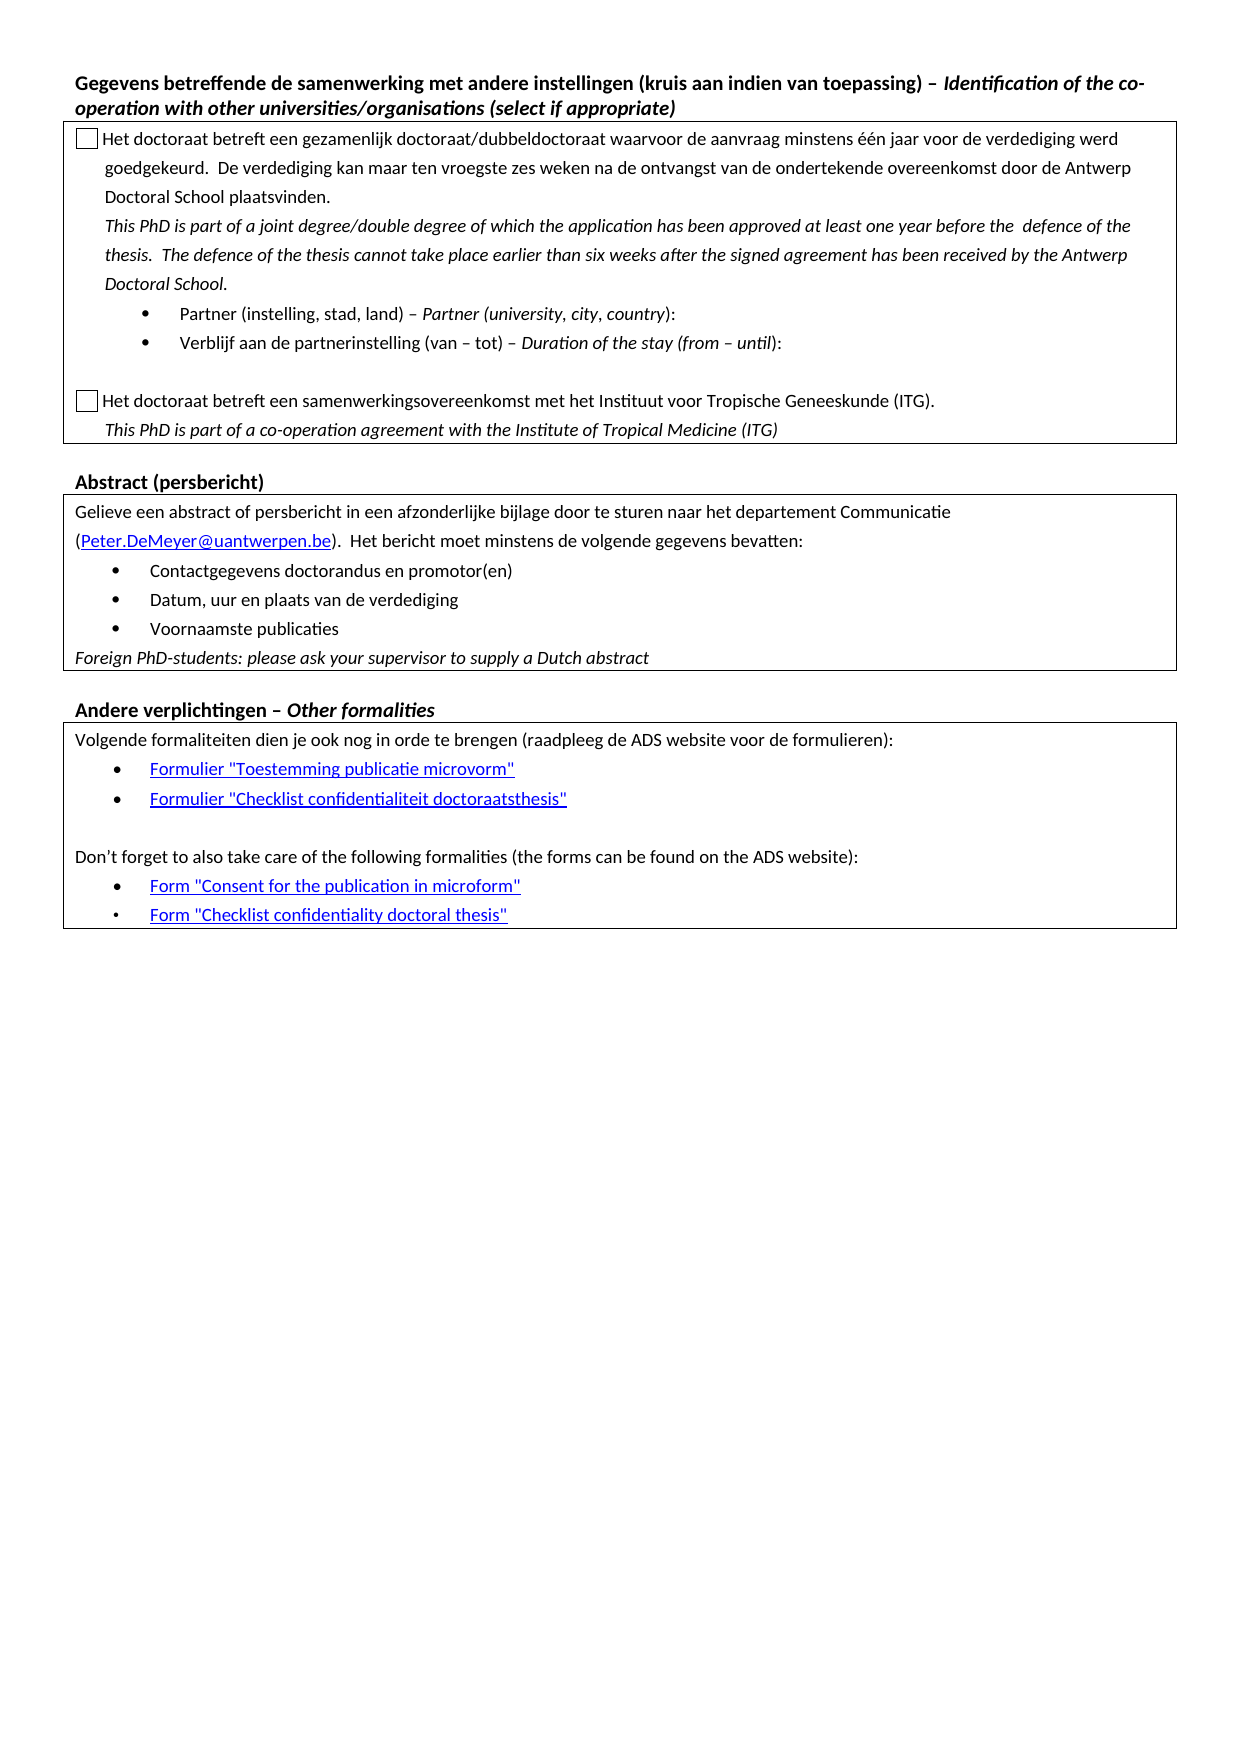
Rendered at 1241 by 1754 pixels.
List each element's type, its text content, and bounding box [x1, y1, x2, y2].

table_header Volgende formaliteiten dien je ook nog in orde te brengen (raadpleeg de ADS website voor de formulieren): Formulier "Toestemming publicatie microvorm" Formulier "Checklist confidentialiteit doctoraatsthesis" Don’t forget to also take care of the following formalities (the forms can be found on the ADS website): Form "Consent for the publication in microform" Form "Checklist confidentiality doctoral thesis" [64, 723, 1176, 927]
text Andere verplichtingen – Other formalities [75, 697, 1165, 722]
text Gegevens betreffende de samenwerking met andere instellingen (kruis aan indien van toepassing) – Identification of the co-operation with other universities/organisations (select if appropriate) [75, 70, 1165, 121]
text Abstract (persbericht) [75, 469, 1165, 494]
table_header Gelieve een abstract of persbericht in een afzonderlijke bijlage door te sturen naar het departement Communicatie (Peter.DeMeyer@uantwerpen.be). Het bericht moet minstens de volgende gegevens bevatten: Contactgegevens doctorandus en promotor(en) Datum, uur en plaats van de verdediging Voornaamste publicaties Foreign PhD-students: please ask your supervisor to supply a Dutch abstract [64, 495, 1176, 670]
table_header Het doctoraat betreft een gezamenlijk doctoraat/dubbeldoctoraat waarvoor de aanvraag minstens één jaar voor de verdediging werd goedgekeurd. De verdediging kan maar ten vroegste zes weken na de ontvangst van de ondertekende overeenkomst door de Antwerp Doctoral School plaatsvinden. This PhD is part of a joint degree/double degree of which the application has been approved at least one year before the defence of the thesis. The defence of the thesis cannot take place earlier than six weeks after the signed agreement has been received by the Antwerp Doctoral School. Partner (instelling, stad, land) – Partner (university, city, country): Verblijf aan de partnerinstelling (van – tot) – Duration of the stay (from – until): Het doctoraat betreft een samenwerkingsovereenkomst met het Instituut voor Tropische Geneeskunde (ITG). This PhD is part of a co-operation agreement with the Institute of Tropical Medicine (ITG) [64, 122, 1176, 442]
